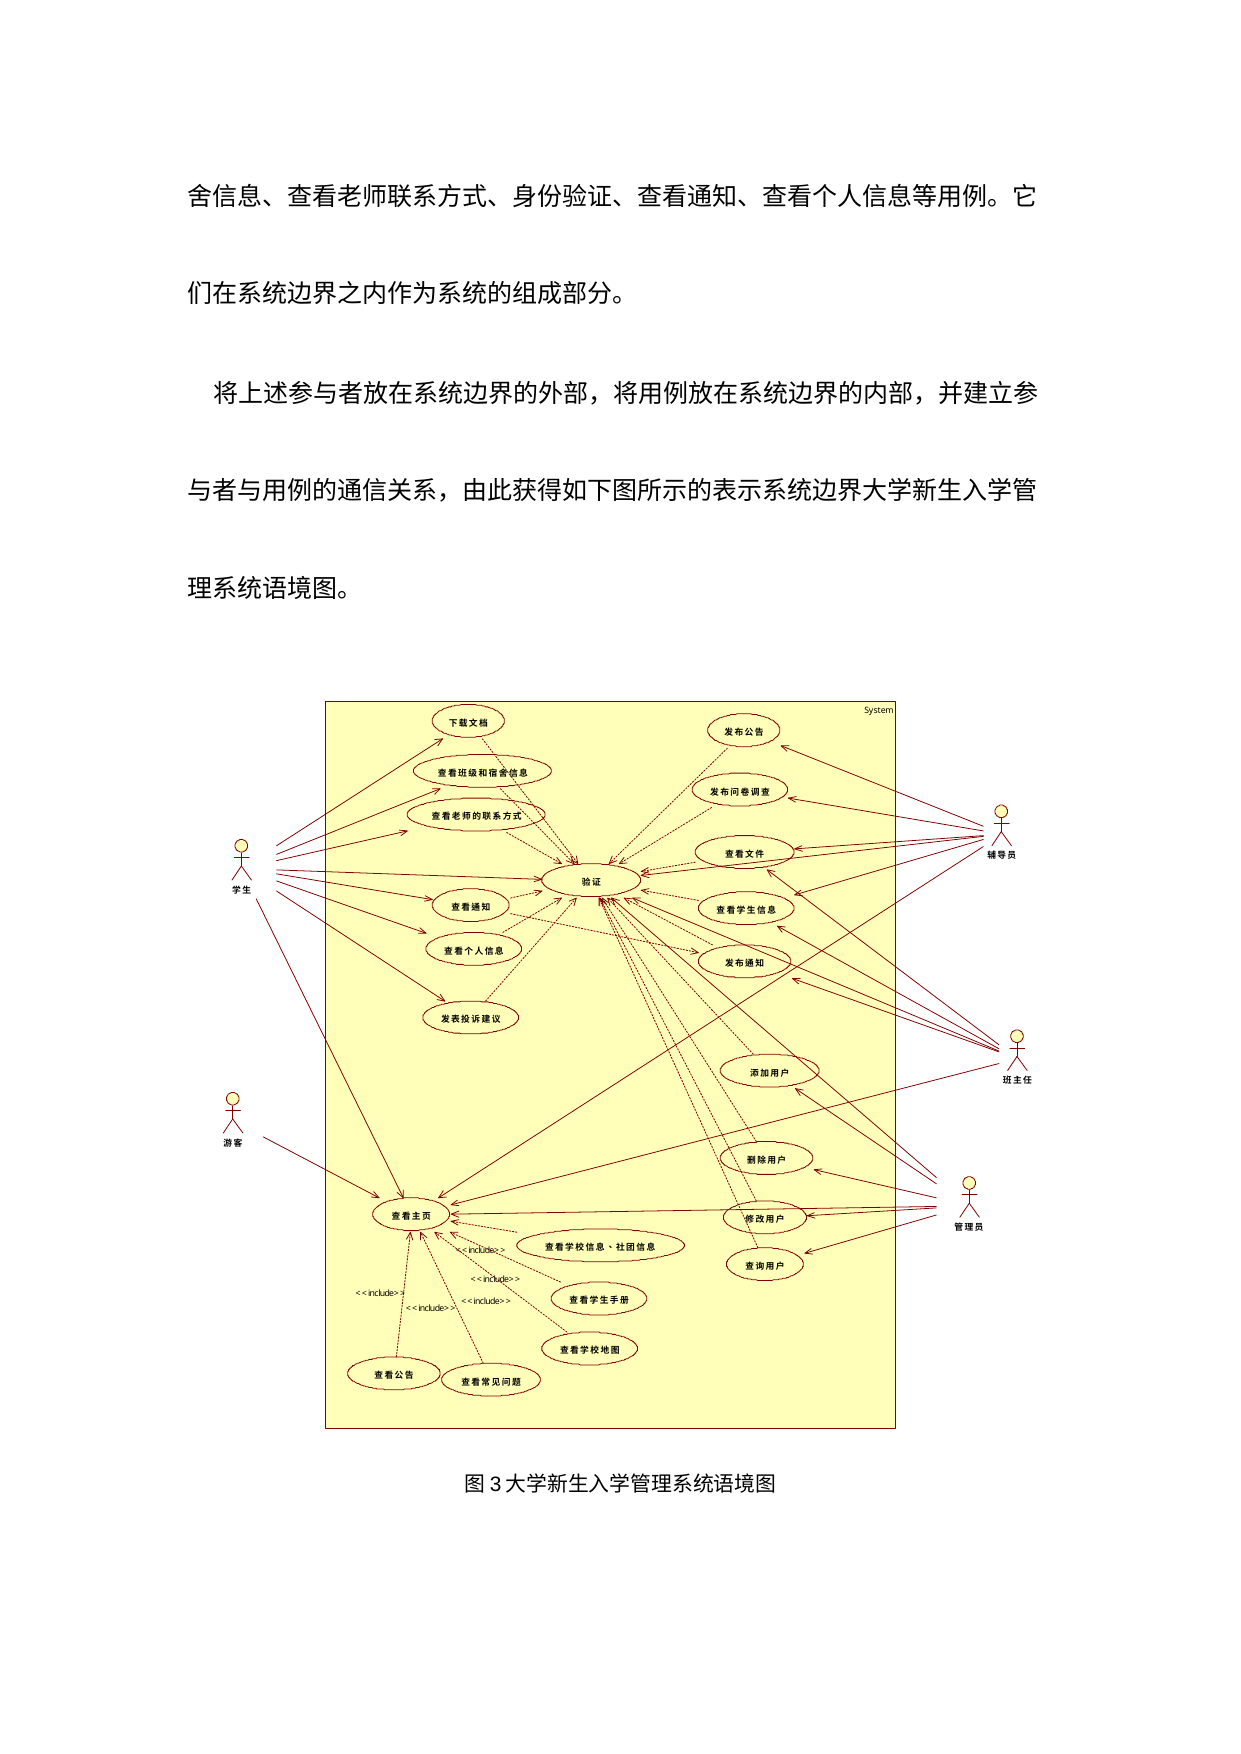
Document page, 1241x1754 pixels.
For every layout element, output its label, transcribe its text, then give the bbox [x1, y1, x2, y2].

text 图 3大学新生入学管理系统语境图 [187, 1466, 1053, 1498]
text 将上述参与者放在系统边界的外部，将用例放在系统边界的内部，并建立参与者与用例的通信关系，由此获得如下图所示的表示系统边界大学新生入学管理系统语境图。 [187, 359, 1053, 619]
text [187, 162, 1053, 324]
